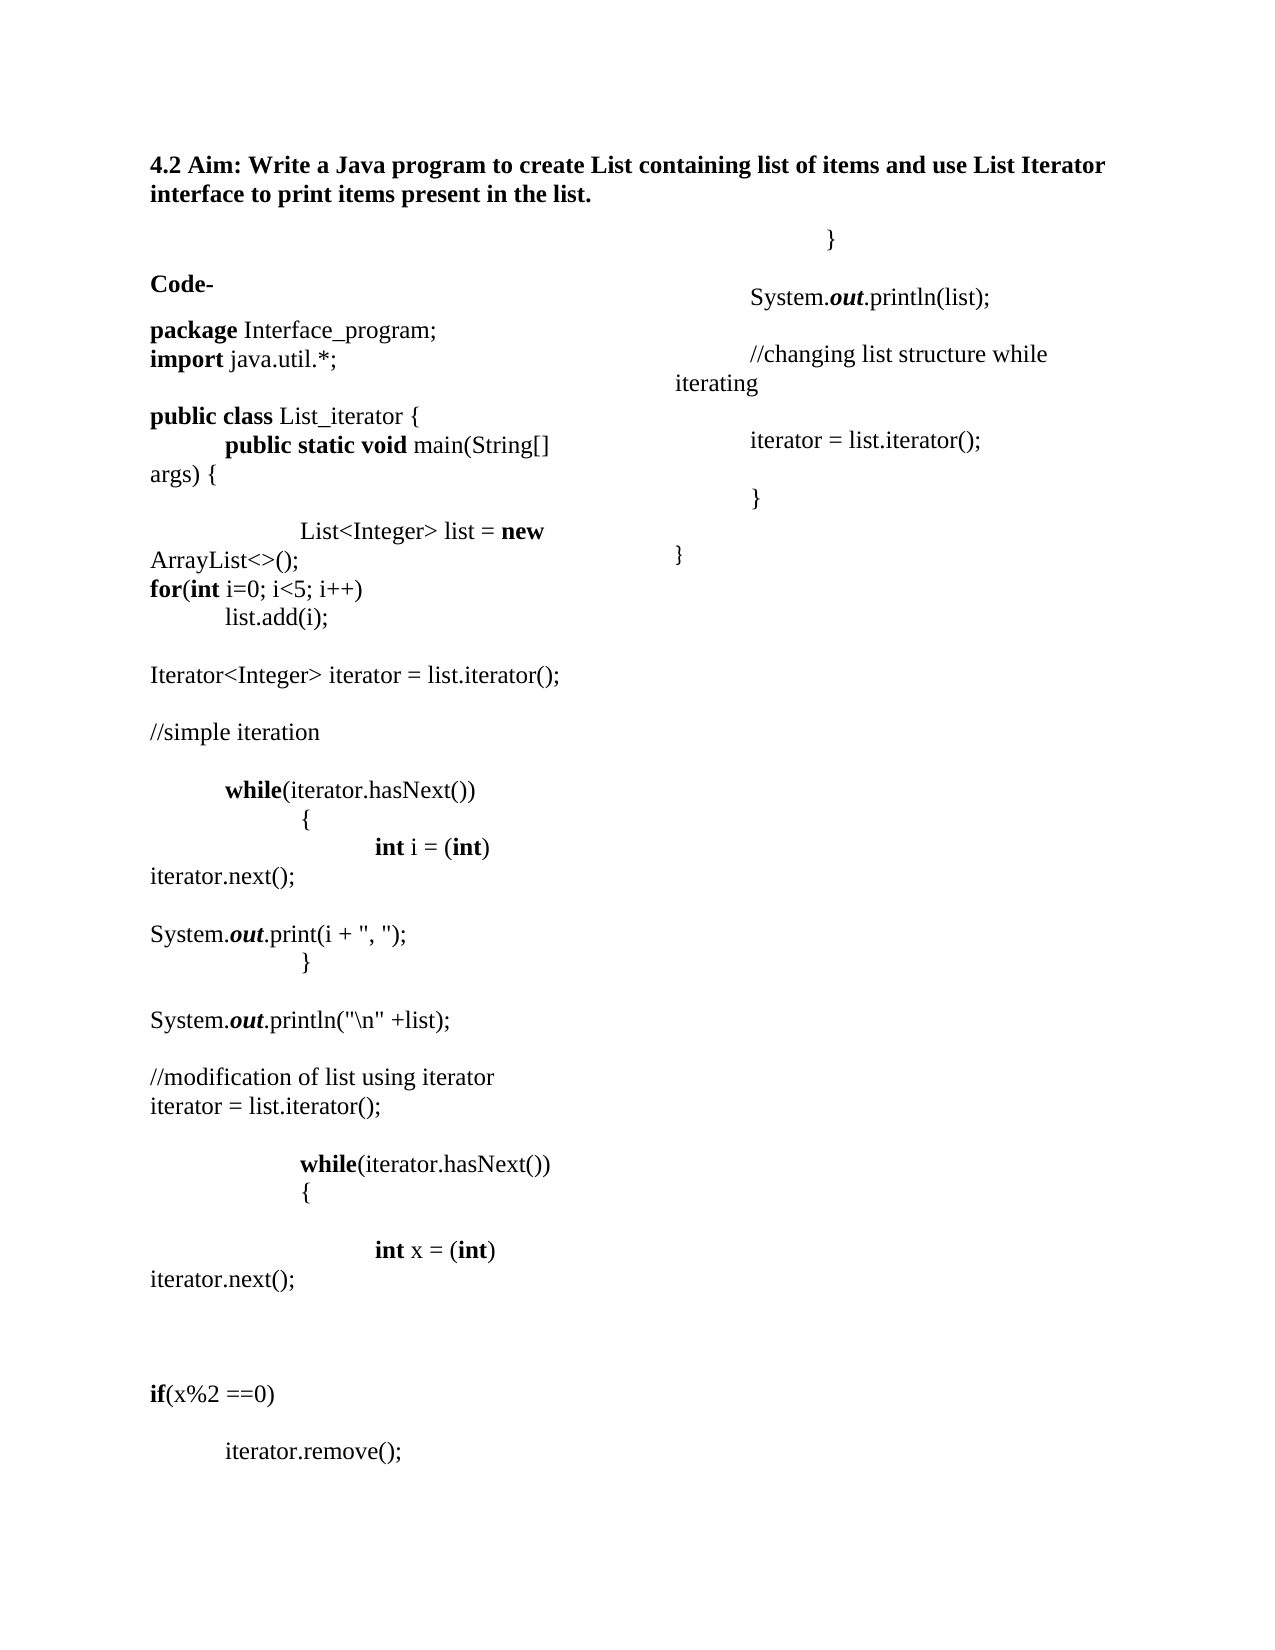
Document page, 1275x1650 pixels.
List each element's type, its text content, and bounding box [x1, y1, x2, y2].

text System.out.println(list); [675, 282, 1125, 310]
text public static void main(String[] args) { [150, 430, 600, 487]
text } [675, 224, 1125, 253]
text //modification of list using iterator [150, 1062, 600, 1091]
text Code- [150, 269, 600, 298]
text for(int i=0; i<5; i++) [150, 574, 600, 602]
text //simple iteration [150, 717, 600, 746]
text System.out.print(i + ", "); [150, 919, 600, 947]
text List<Integer> list = new ArrayList<>(); [150, 516, 600, 574]
text //changing list structure while iterating [675, 339, 1125, 397]
text if(x%2 ==0) [150, 1379, 600, 1407]
text while(iterator.hasNext()) [150, 775, 600, 804]
text { [150, 804, 600, 832]
text } [675, 483, 1125, 512]
text iterator = list.iterator(); [150, 1091, 600, 1120]
text package Interface_program; [150, 315, 600, 344]
text public class List_iterator { [150, 401, 600, 430]
text } [150, 947, 600, 976]
text } [675, 540, 1125, 568]
text list.add(i); [150, 602, 600, 631]
text int i = (int) iterator.next(); [150, 832, 600, 890]
text Iterator<Integer> iterator = list.iterator(); [150, 660, 600, 689]
text iterator.remove(); [150, 1407, 600, 1465]
text System.out.println("\n" +list); [150, 1005, 600, 1034]
text import java.util.*; [150, 344, 600, 372]
text { [150, 1177, 600, 1206]
text while(iterator.hasNext()) [150, 1149, 600, 1177]
text iterator = list.iterator(); [675, 425, 1125, 454]
text 4.2 Aim: Write a Java program to create List containing list of items and use List Iterator interface to print items present in the list. [150, 150, 1125, 207]
text int x = (int) iterator.next(); [150, 1235, 600, 1292]
